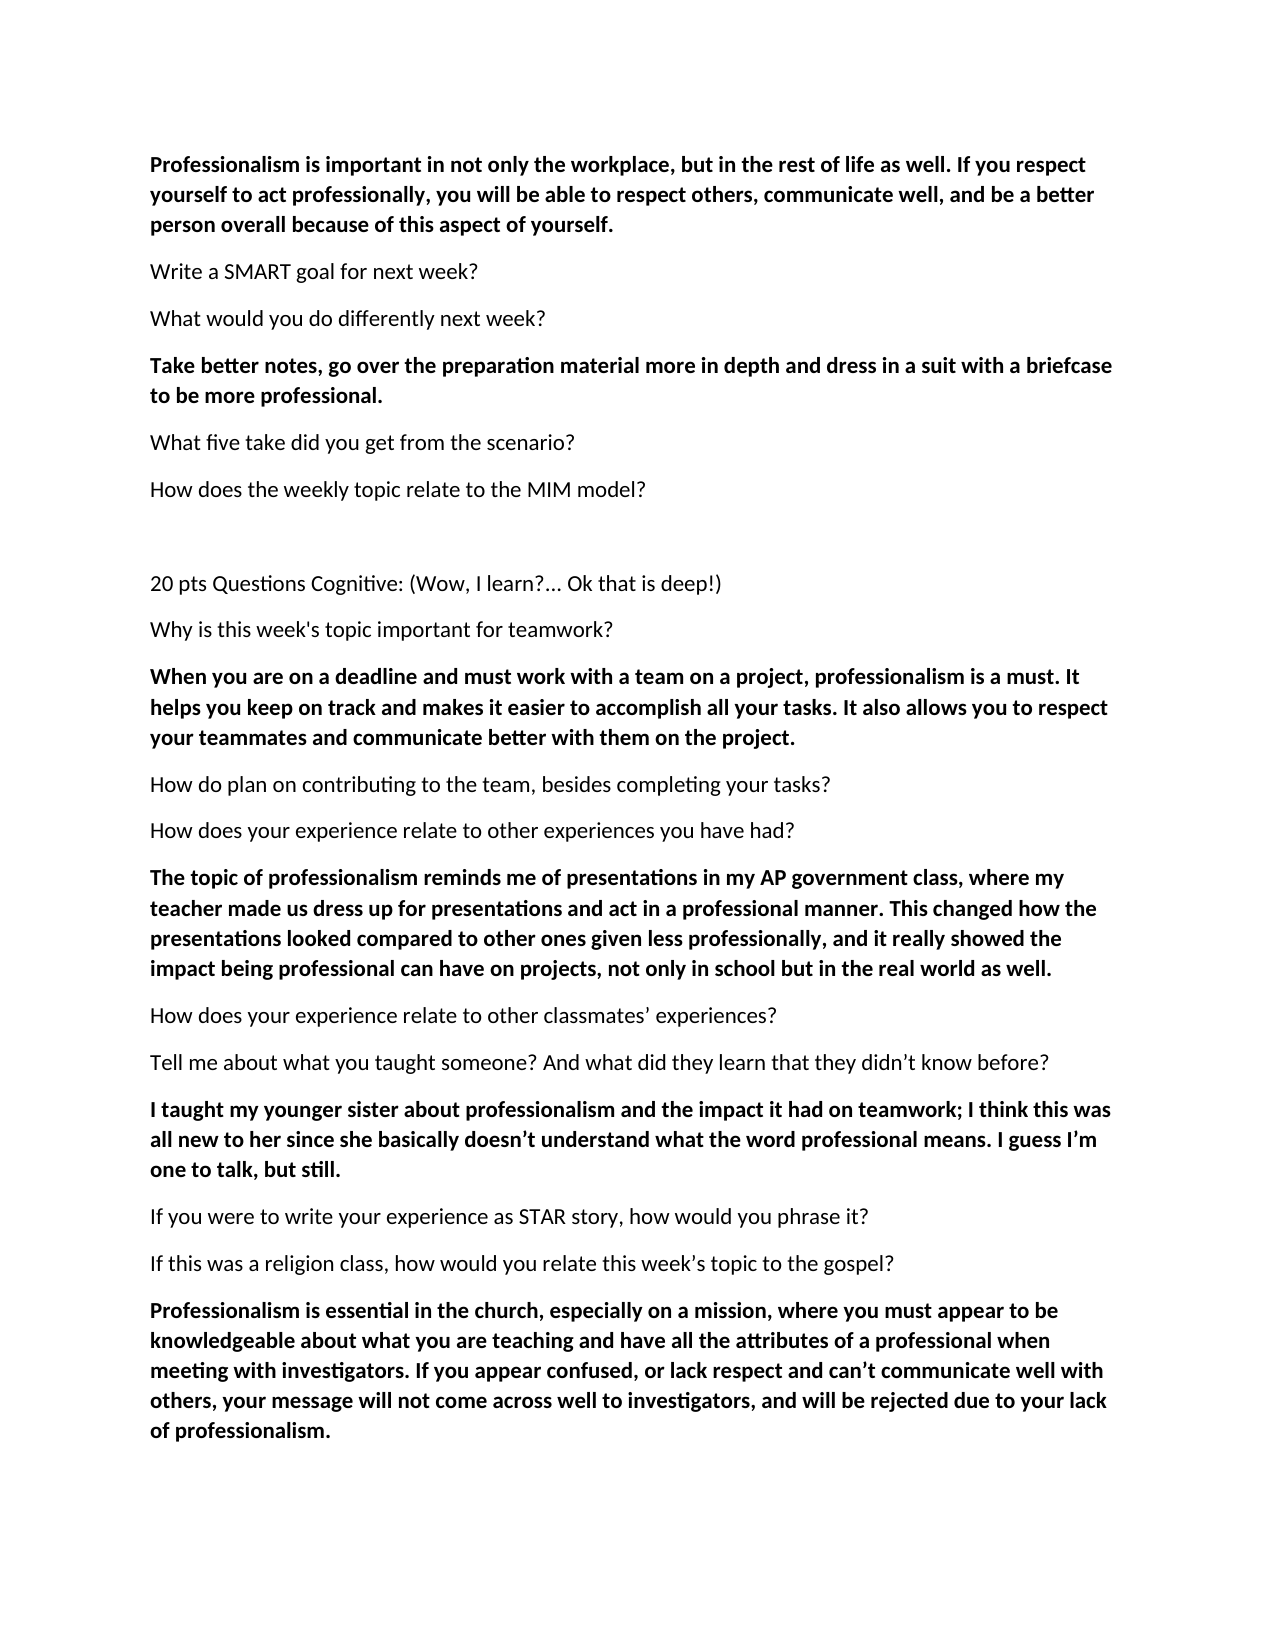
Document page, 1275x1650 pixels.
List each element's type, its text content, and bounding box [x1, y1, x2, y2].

text How does your experience relate to other experiences you have had? [150, 817, 1125, 845]
text How does the weekly topic relate to the MIM model? [150, 475, 1125, 503]
text 20 pts Questions Cognitive: (Wow, I learn?... Ok that is deep!) [150, 569, 1125, 597]
text Professionalism is important in not only the workplace, but in the rest of life as well. If you respect yourself to act professionally, you will be able to respect others, communicate well, and be a better person overall because of this aspect of yourself. [150, 150, 1125, 238]
text Write a SMART goal for next week? [150, 257, 1125, 285]
text When you are on a deadline and must work with a team on a project, professionalism is a must. It helps you keep on track and makes it easier to accomplish all your tasks. It also allows you to respect your teammates and communicate better with them on the project. [150, 662, 1125, 751]
text Take better notes, go over the preparation material more in depth and dress in a suit with a briefcase to be more professional. [150, 351, 1125, 409]
text How do plan on contributing to the team, besides completing your tasks? [150, 770, 1125, 798]
text If you were to write your experience as STAR story, how would you phrase it? [150, 1202, 1125, 1230]
text The topic of professionalism reminds me of presentations in my AP government class, where my teacher made us dress up for presentations and act in a professional manner. This changed how the presentations looked compared to other ones given less professionally, and it really showed the impact being professional can have on projects, not only in school but in the real world as well. [150, 863, 1125, 982]
text Professionalism is essential in the church, especially on a mission, where you must appear to be knowledgeable about what you are teaching and have all the attributes of a professional when meeting with investigators. If you appear confused, or lack respect and can’t communicate well with others, your message will not come across well to investigators, and will be rejected due to your lack of professionalism. [150, 1296, 1125, 1445]
text I taught my younger sister about professionalism and the impact it had on teamwork; I think this was all new to her since she basically doesn’t understand what the word professional means. I guess I’m one to talk, but still. [150, 1095, 1125, 1183]
text Tell me about what you taught someone? And what did they learn that they didn’t know before? [150, 1048, 1125, 1076]
text If this was a religion class, how would you relate this week’s topic to the gospel? [150, 1249, 1125, 1277]
text How does your experience relate to other classmates’ experiences? [150, 1001, 1125, 1029]
text What five take did you get from the scenario? [150, 428, 1125, 456]
text What would you do differently next week? [150, 304, 1125, 332]
text Why is this week's topic important for teamwork? [150, 616, 1125, 644]
